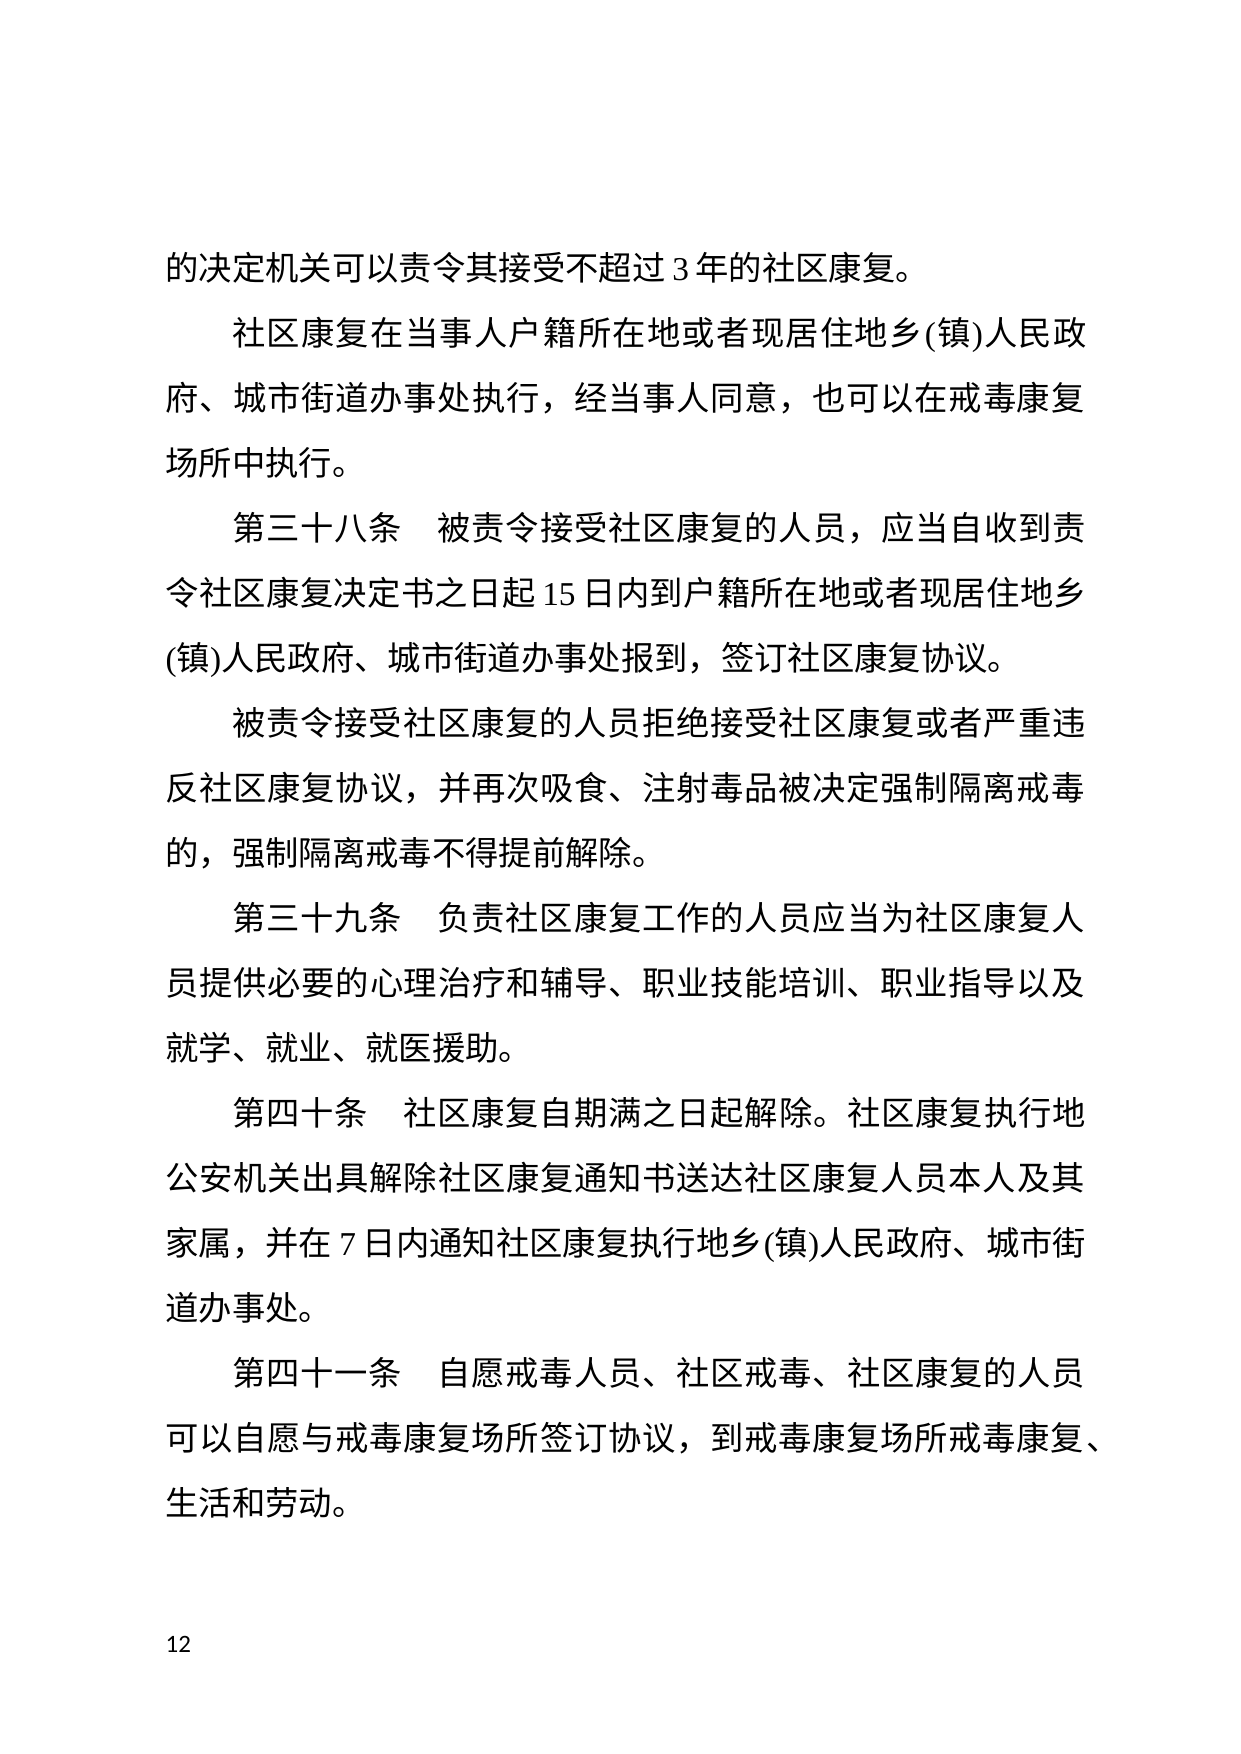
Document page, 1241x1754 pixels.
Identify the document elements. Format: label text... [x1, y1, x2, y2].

text 第四十条 社区康复自期满之日起解除。社区康复执行地公安机关出具解除社区康复通知书送达社区康复人员本人及其家属，并在7日内通知社区康复执行地乡(镇)人民政府、城市街道办事处。 [165, 1078, 1087, 1338]
text 第四十一条 自愿戒毒人员、社区戒毒、社区康复的人员可以自愿与戒毒康复场所签订协议，到戒毒康复场所戒毒康复、生活和劳动。 [165, 1338, 1087, 1533]
text 社区康复在当事人户籍所在地或者现居住地乡(镇)人民政府、城市街道办事处执行，经当事人同意，也可以在戒毒康复场所中执行。 [165, 298, 1087, 493]
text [165, 233, 1087, 298]
text 第三十九条 负责社区康复工作的人员应当为社区康复人员提供必要的心理治疗和辅导、职业技能培训、职业指导以及就学、就业、就医援助。 [165, 883, 1087, 1078]
text 第三十八条 被责令接受社区康复的人员，应当自收到责令社区康复决定书之日起15日内到户籍所在地或者现居住地乡(镇)人民政府、城市街道办事处报到，签订社区康复协议。 [165, 493, 1087, 688]
text 被责令接受社区康复的人员拒绝接受社区康复或者严重违反社区康复协议，并再次吸食、注射毒品被决定强制隔离戒毒的，强制隔离戒毒不得提前解除。 [165, 688, 1087, 883]
